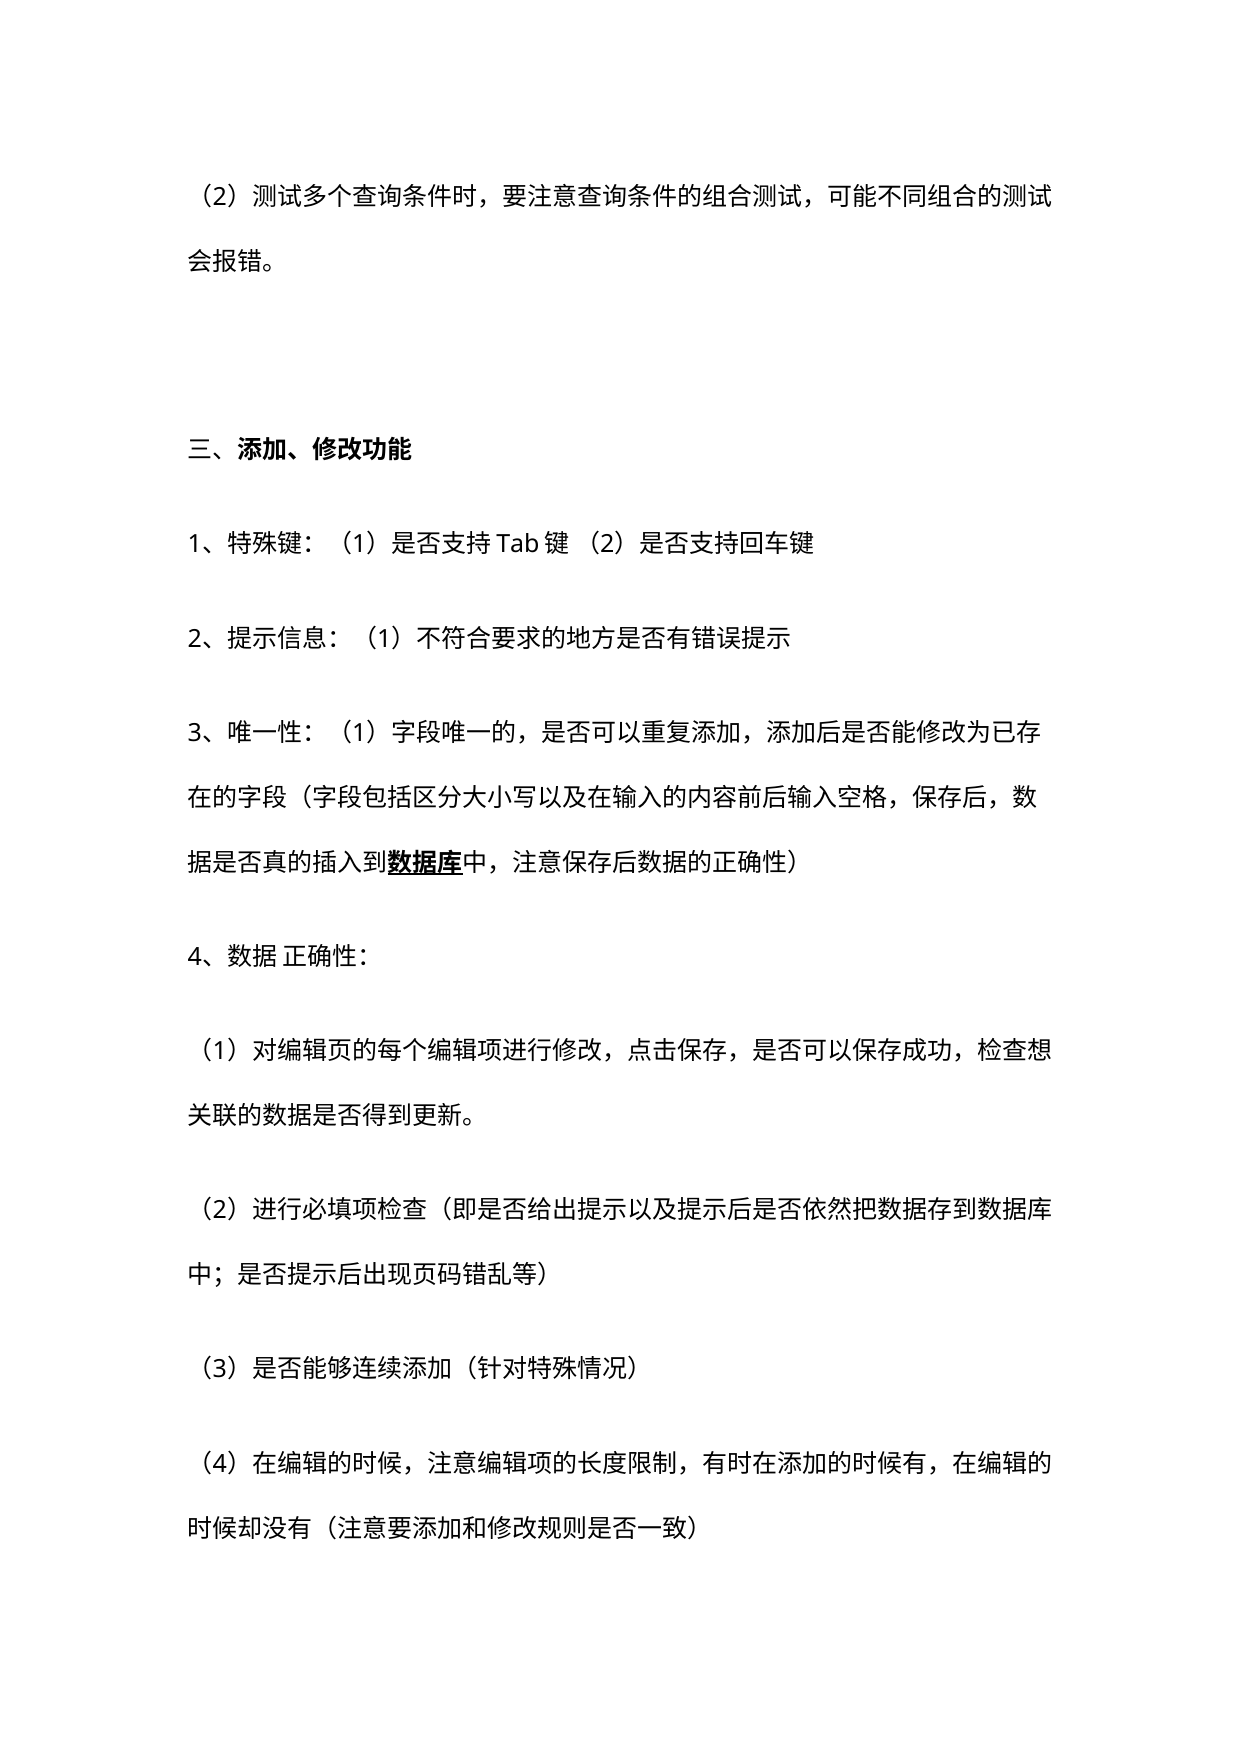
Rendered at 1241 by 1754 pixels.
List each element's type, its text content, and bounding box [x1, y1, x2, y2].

text 4、数据 正确性： [187, 922, 1053, 987]
text （2）测试多个查询条件时，要注意查询条件的组合测试，可能不同组合的测试会报错。 [187, 162, 1053, 292]
text （2）进行必填项检查（即是否给出提示以及提示后是否依然把数据存到数据库中；是否提示后出现页码错乱等） [187, 1175, 1053, 1305]
text 三、添加、修改功能 [187, 415, 1053, 480]
text （1）对编辑页的每个编辑项进行修改，点击保存，是否可以保存成功，检查想关联的数据是否得到更新。 [187, 1016, 1053, 1146]
text （4）在编辑的时候，注意编辑项的长度限制，有时在添加的时候有，在编辑的时候却没有（注意要添加和修改规则是否一致） [187, 1429, 1053, 1559]
text （3）是否能够连续添加（针对特殊情况） [187, 1334, 1053, 1399]
text 2、提示信息：（1）不符合要求的地方是否有错误提示 [187, 604, 1053, 669]
text 3、唯一性：（1）字段唯一的，是否可以重复添加，添加后是否能修改为已存在的字段（字段包括区分大小写以及在输入的内容前后输入空格，保存后，数据是否真的插入到数据库中，注意保存后数据的正确性） [187, 698, 1053, 893]
text 1、特殊键：（1）是否支持Tab键 （2）是否支持回车键 [187, 509, 1053, 574]
